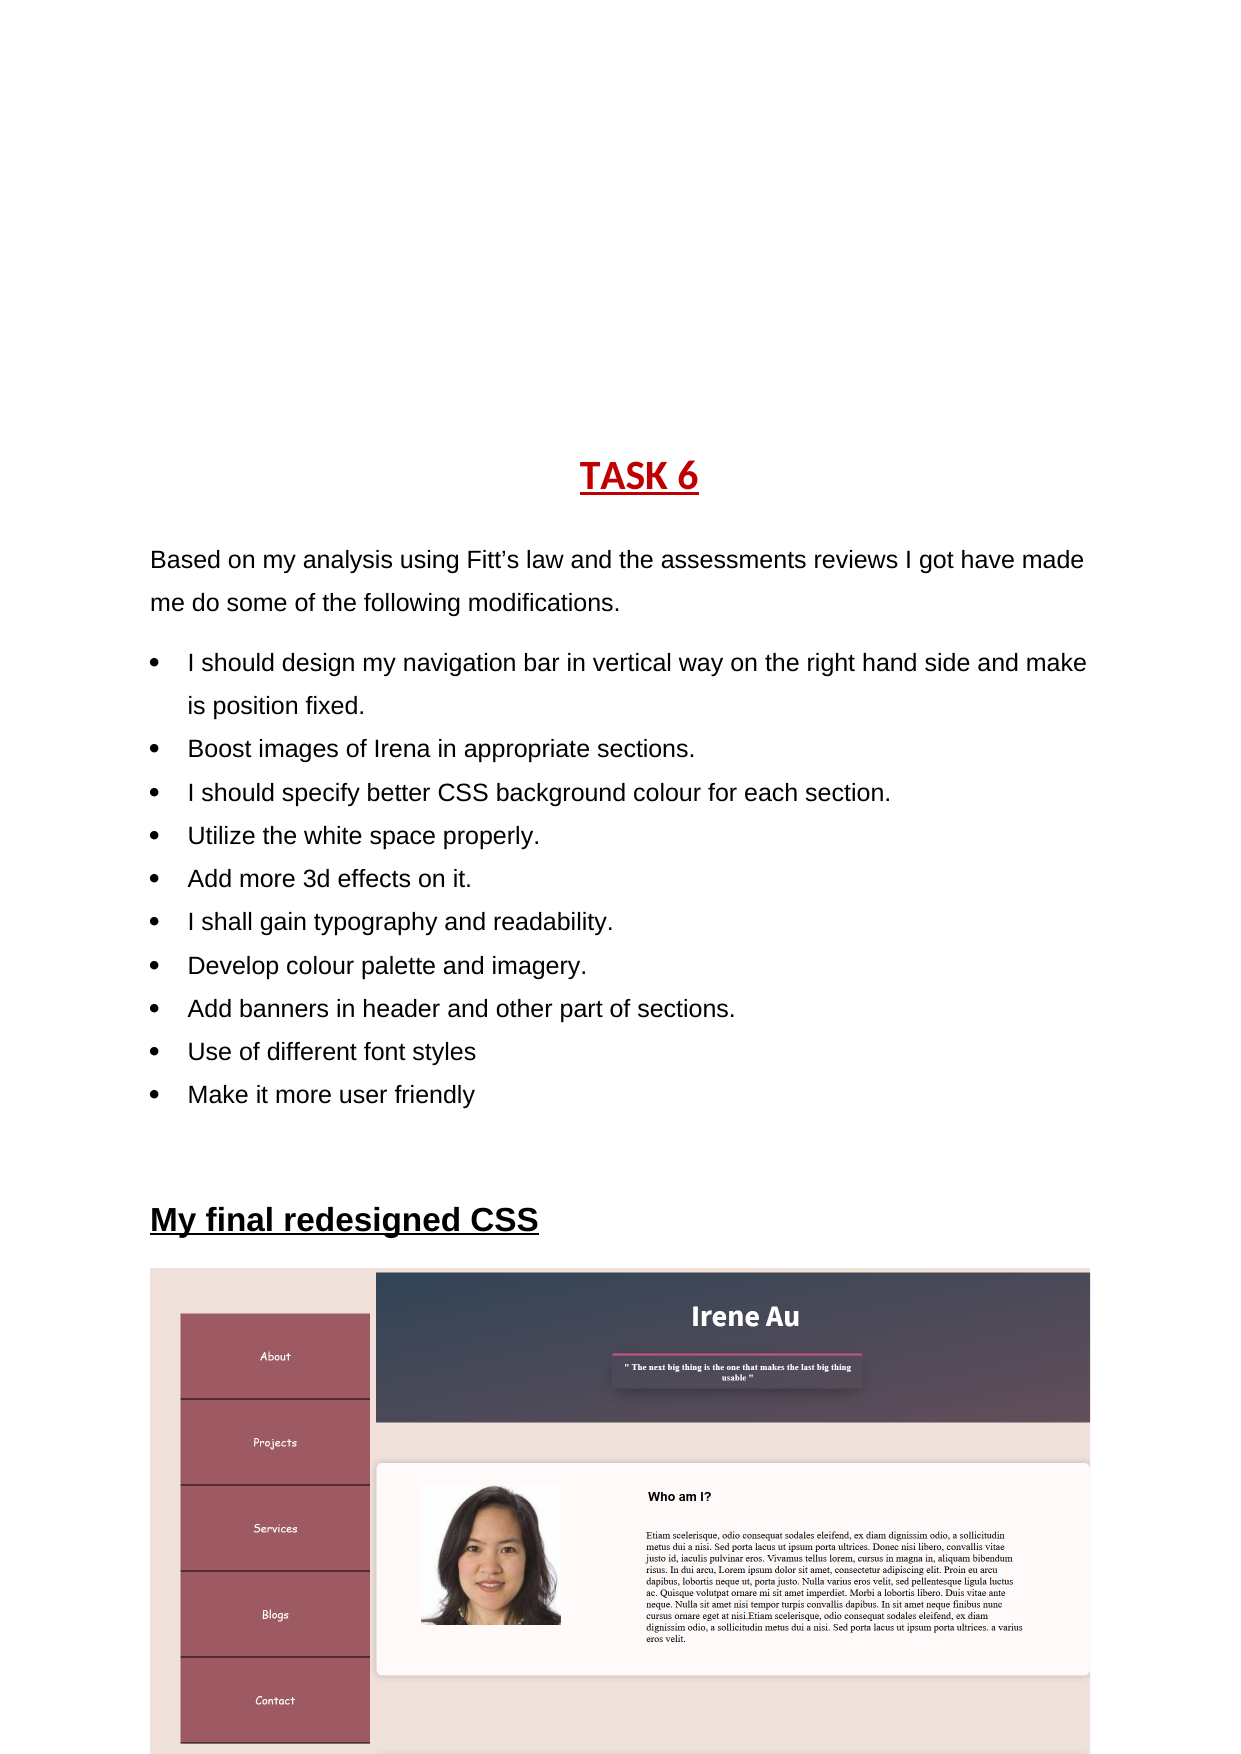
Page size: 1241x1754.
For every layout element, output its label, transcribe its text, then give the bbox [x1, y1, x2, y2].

text Based on my analysis using Fitt’s law and the assessments reviews I got have made me do some of the following modifications. [150, 545, 1090, 617]
list Add banners in header and other part of sections. [150, 994, 1090, 1023]
text My final redesigned CSS [150, 1200, 1090, 1238]
list TASK 6 [187, 449, 1090, 500]
list Add more 3d effects on it. [150, 864, 1090, 893]
list Boost images of Irena in appropriate sections. [150, 734, 1090, 763]
list I should design my navigation bar in vertical way on the right hand side and make is position fixed. [150, 648, 1090, 720]
list Make it more user friendly [150, 1080, 1090, 1109]
list I should specify better CSS background colour for each section. [150, 778, 1090, 807]
picture [150, 1268, 1091, 1754]
list I shall gain typography and readability. [150, 907, 1090, 936]
list Use of different font styles [150, 1037, 1090, 1066]
list Develop colour palette and imagery. [150, 951, 1090, 979]
list Utilize the white space properly. [150, 821, 1090, 850]
